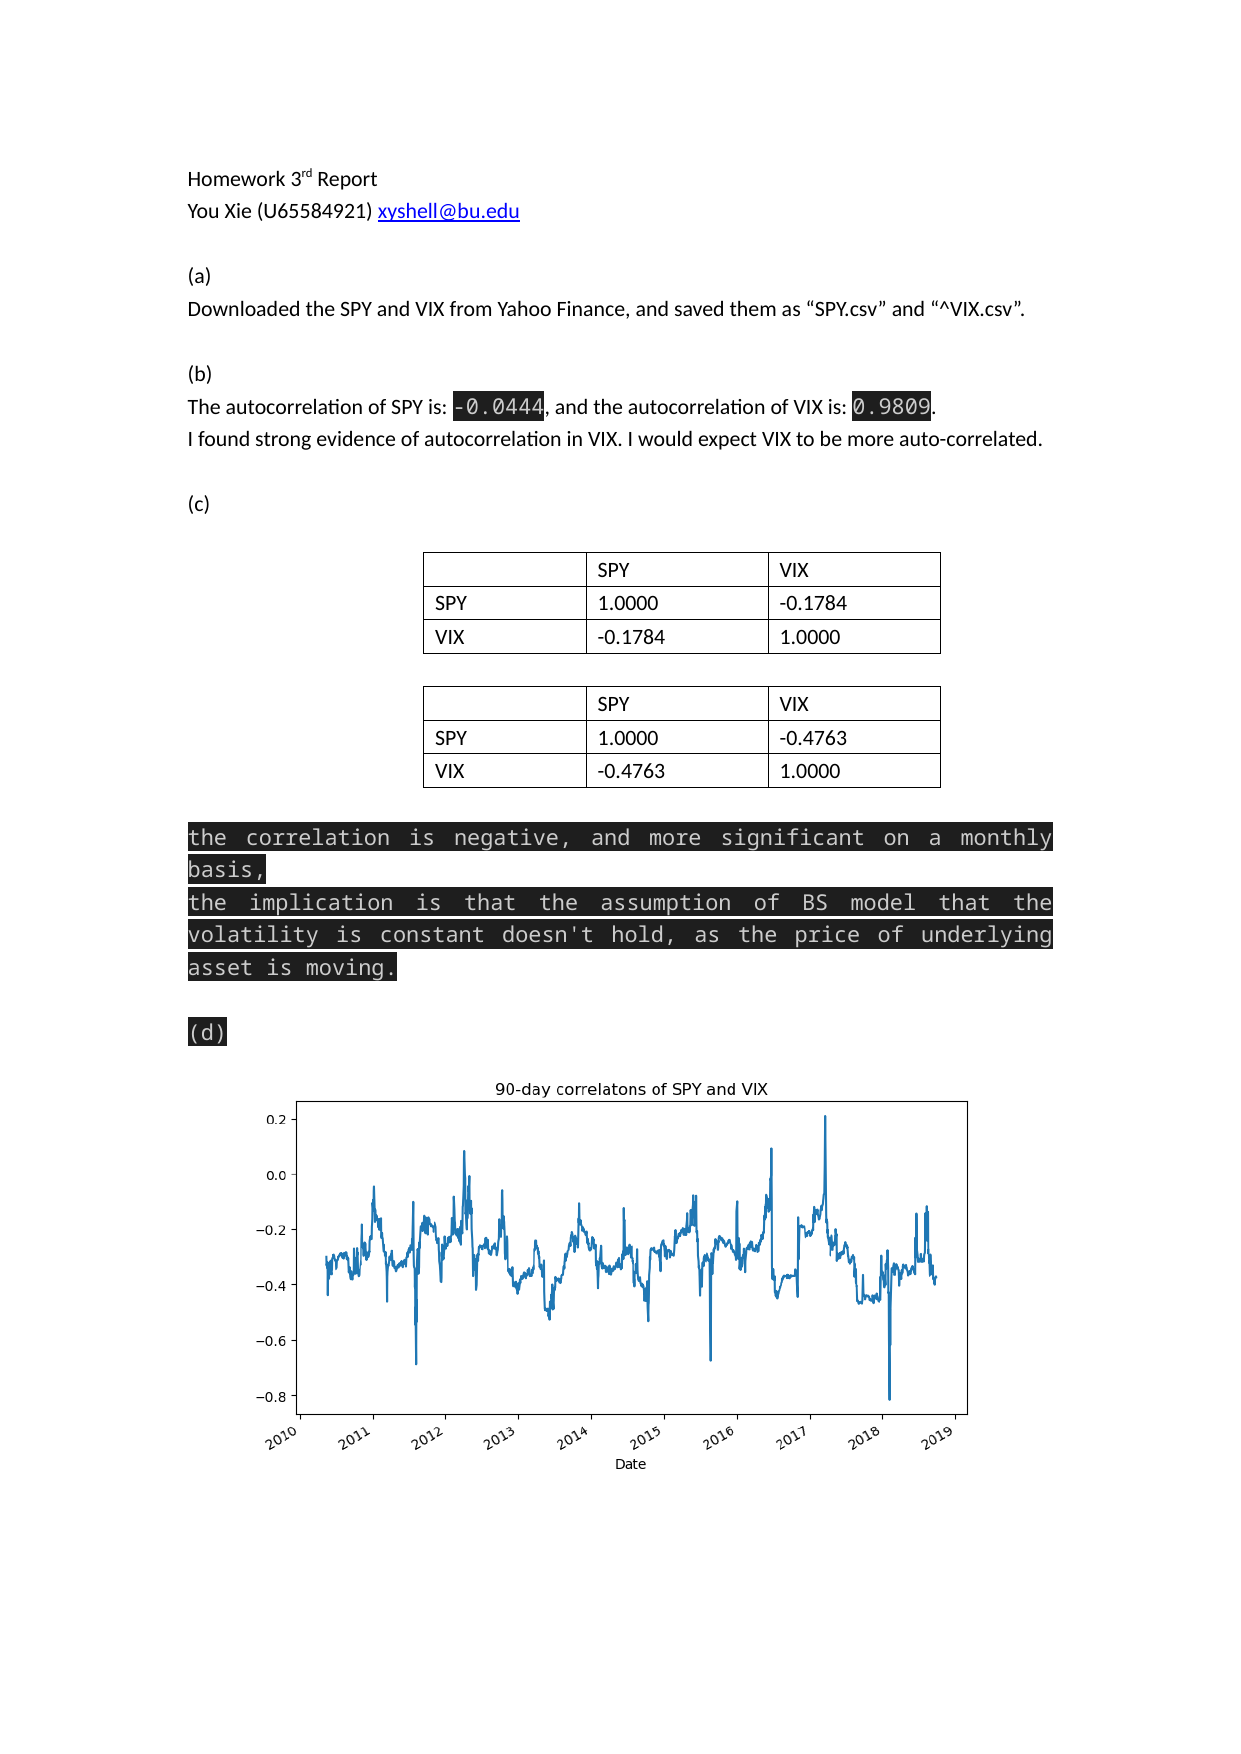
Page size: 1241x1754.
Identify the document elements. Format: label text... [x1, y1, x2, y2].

table_cell -0.4763 [587, 754, 768, 787]
text (b) [187, 357, 1053, 389]
table_cell -0.1784 [769, 587, 940, 619]
table_header [424, 553, 586, 586]
table_cell VIX [424, 620, 586, 653]
table_header SPY [587, 553, 768, 586]
text Homework 3rd Report [187, 162, 1053, 194]
table_cell -0.1784 [587, 620, 768, 653]
table_header VIX [769, 553, 940, 586]
table_header SPY [587, 687, 768, 720]
table_header VIX [769, 687, 940, 720]
text The autocorrelation of SPY is: -0.0444, and the autocorrelation of VIX is: 0.9809. [187, 389, 1053, 422]
table_cell 1.0000 [769, 754, 940, 787]
text the correlation is negative, and more significant on a monthly basis, [187, 820, 1053, 885]
text I found strong evidence of autocorrelation in VIX. I would expect VIX to be more auto-correlated. [187, 422, 1053, 454]
table_cell SPY [424, 587, 586, 619]
table_cell 1.0000 [769, 620, 940, 653]
text (a) [187, 259, 1053, 292]
table_cell -0.4763 [769, 721, 940, 753]
table_cell 1.0000 [587, 587, 768, 619]
text (c) [187, 487, 1053, 519]
picture [187, 1047, 1053, 1505]
text (d) [187, 1015, 1053, 1047]
text the implication is that the assumption of BS model that the volatility is constant doesn't hold, as the price of underlying asset is moving. [187, 885, 1053, 983]
table_cell 1.0000 [587, 721, 768, 753]
text You Xie (U65584921) xyshell@bu.edu [187, 194, 1053, 227]
text Downloaded the SPY and VIX from Yahoo Finance, and saved them as “SPY.csv” and “^VIX.csv”. [187, 292, 1053, 324]
table_cell SPY [424, 721, 586, 753]
table_header [424, 687, 586, 720]
table_cell VIX [424, 754, 586, 787]
